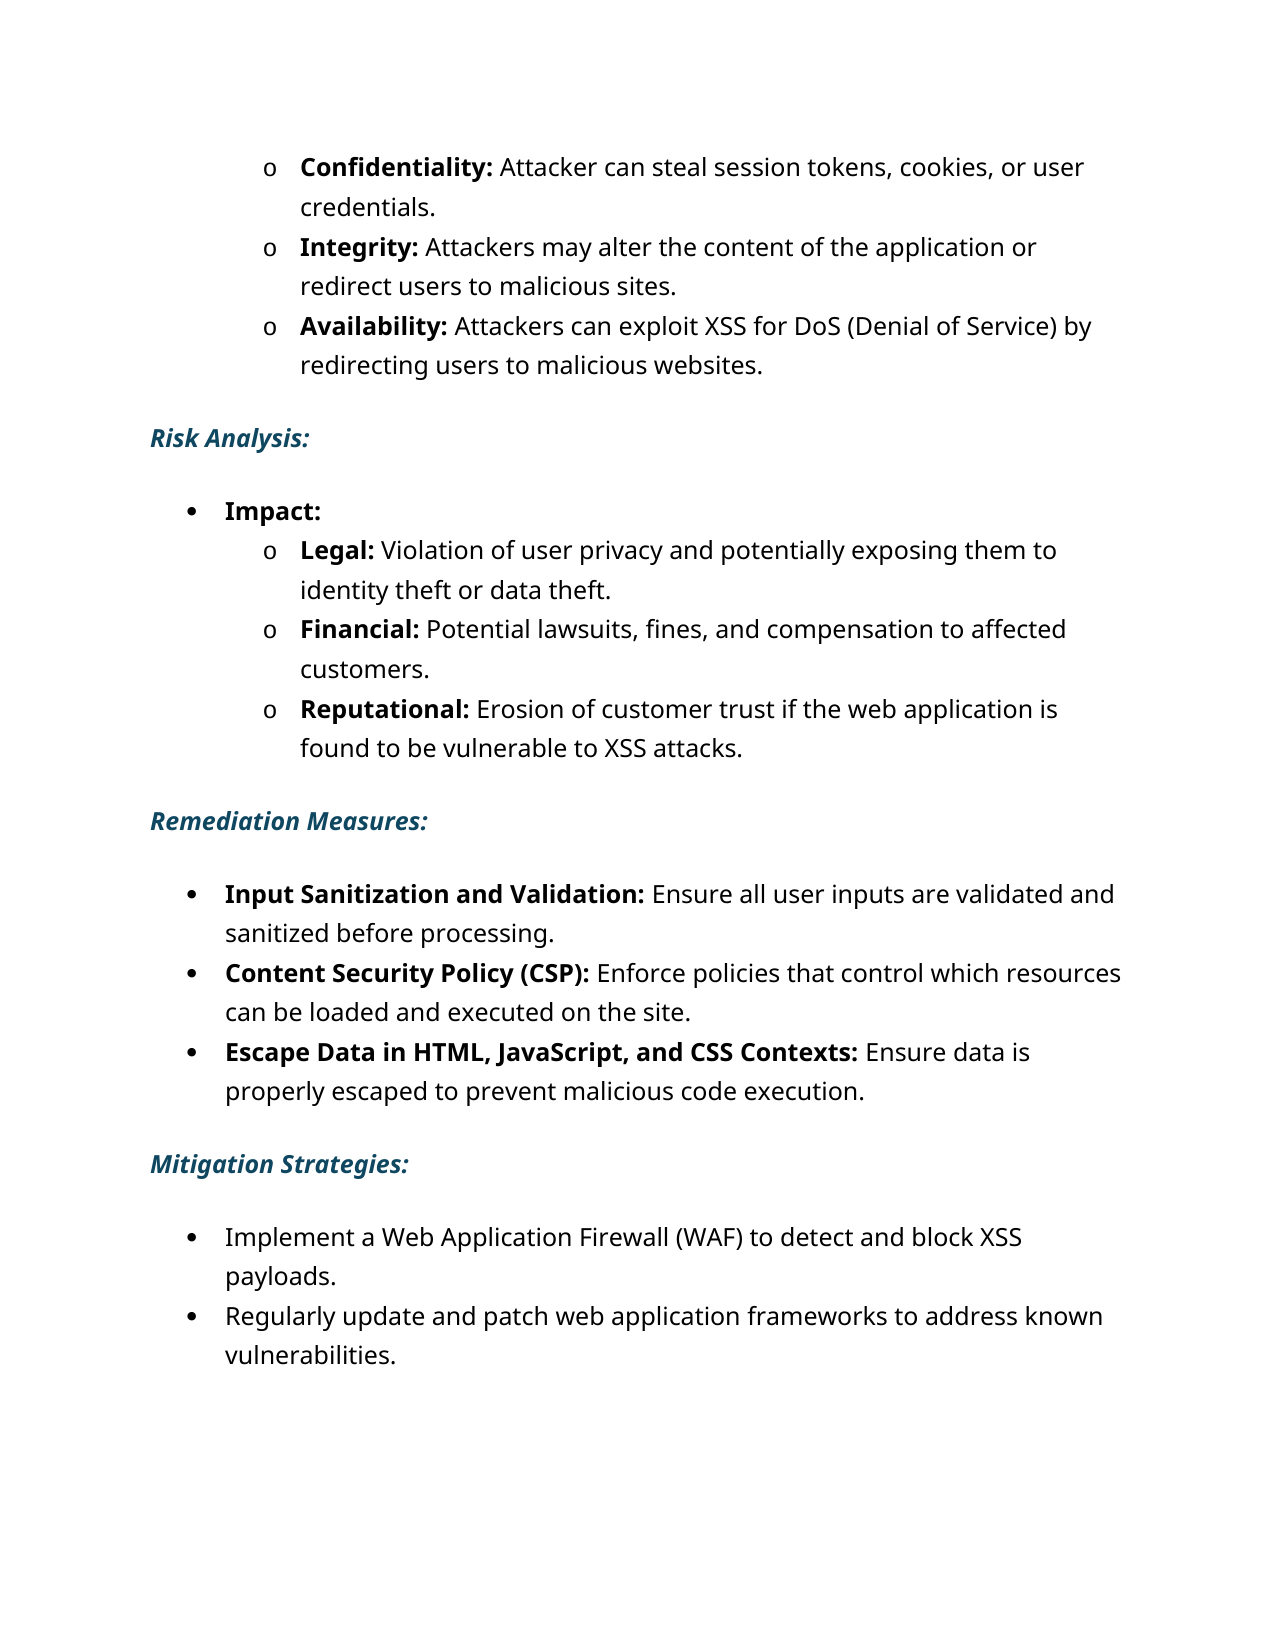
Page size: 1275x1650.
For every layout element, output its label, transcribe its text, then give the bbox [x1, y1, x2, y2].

list Impact: [187, 493, 1125, 527]
list Input Sanitization and Validation: Ensure all user inputs are validated and sanitized before processing. [187, 876, 1125, 950]
list Integrity: Attackers may alter the content of the application or redirect users to malicious sites. [262, 229, 1125, 303]
list Escape Data in HTML, JavaScript, and CSS Contexts: Ensure data is properly escaped to prevent malicious code execution. [187, 1034, 1125, 1108]
list Reputational: Erosion of customer trust if the web application is found to be vulnerable to XSS attacks. [262, 691, 1125, 765]
subtitle Risk Analysis: [150, 421, 1125, 455]
subtitle Mitigation Strategies: [150, 1146, 1125, 1181]
list Legal: Violation of user privacy and potentially exposing them to identity theft or data theft. [262, 533, 1125, 607]
list Confidentiality: Attacker can steal session tokens, cookies, or user credentials. [262, 150, 1125, 224]
list Regularly update and patch web application frameworks to address known vulnerabilities. [187, 1298, 1125, 1372]
subtitle Remediation Measures: [150, 804, 1125, 838]
list Implement a Web Application Firewall (WAF) to detect and block XSS payloads. [187, 1219, 1125, 1293]
list Content Security Policy (CSP): Enforce policies that control which resources can be loaded and executed on the site. [187, 955, 1125, 1029]
list Availability: Attackers can exploit XSS for DoS (Denial of Service) by redirecting users to malicious websites. [262, 308, 1125, 382]
list Financial: Potential lawsuits, fines, and compensation to affected customers. [262, 612, 1125, 686]
